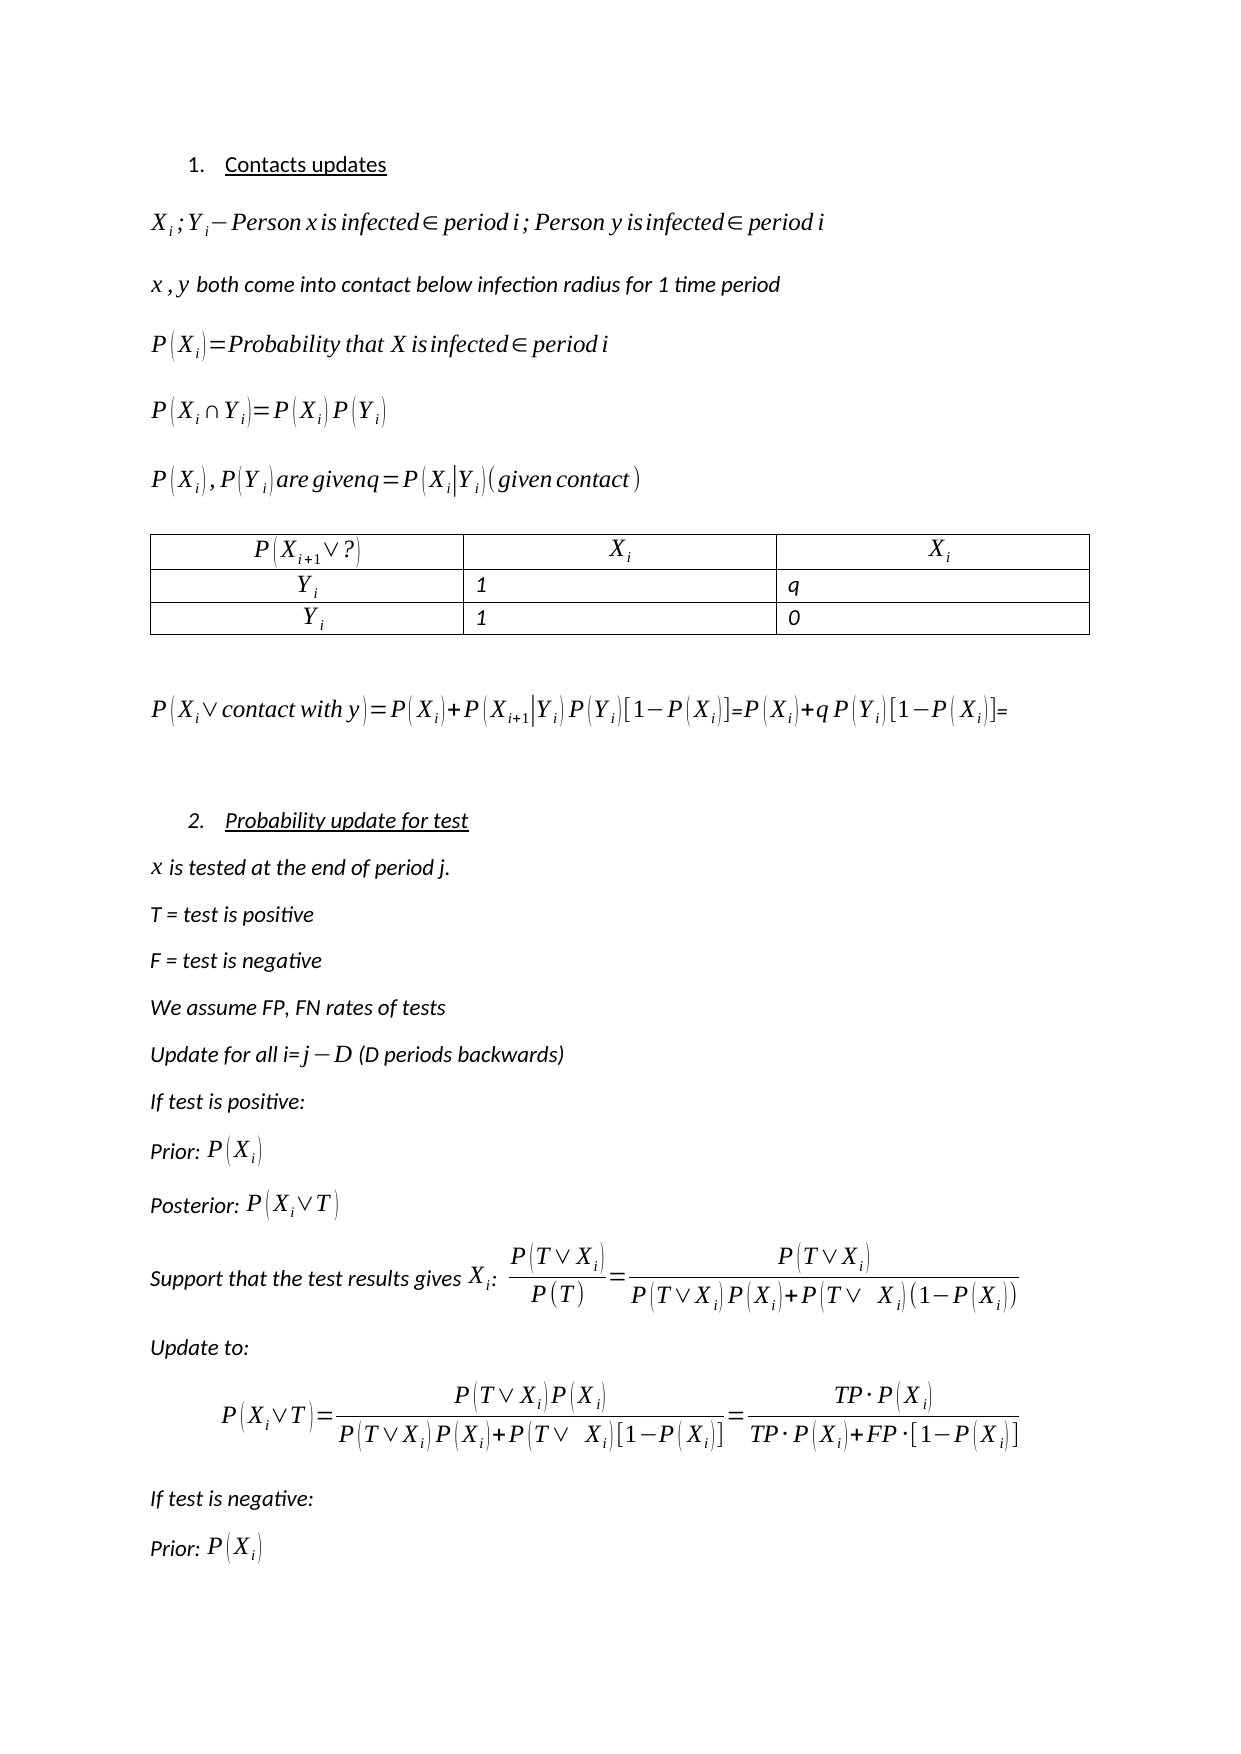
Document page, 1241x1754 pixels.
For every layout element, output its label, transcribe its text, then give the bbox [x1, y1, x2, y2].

table_cell q [777, 570, 1089, 602]
text T = test is positive [150, 900, 1090, 928]
text Support that the test results gives : [150, 1241, 1090, 1314]
text We assume FP, FN rates of tests [150, 993, 1090, 1021]
text == [150, 694, 1090, 728]
text Update to: [150, 1333, 1090, 1361]
text Update for all i= (D periods backwards) [150, 1040, 1090, 1068]
text F = test is negative [150, 947, 1090, 974]
table_cell 1 [464, 603, 776, 634]
table_cell 0 [777, 603, 1089, 634]
text Posterior: [150, 1188, 1090, 1222]
table_header [151, 535, 463, 569]
table_header [464, 535, 776, 569]
text If test is positive: [150, 1087, 1090, 1115]
table_cell [151, 570, 463, 602]
list Probability update for test [187, 806, 1090, 834]
text Prior: [150, 1531, 1090, 1565]
table_cell 1 [464, 570, 776, 602]
text both come into contact below infection radius for 1 time period [150, 271, 1090, 299]
text is tested at the end of period j. [150, 853, 1090, 881]
text Prior: [150, 1134, 1090, 1169]
text If test is negative: [150, 1484, 1090, 1512]
table_cell [151, 603, 463, 634]
list Contacts updates [187, 150, 1090, 178]
table_header [777, 535, 1089, 569]
